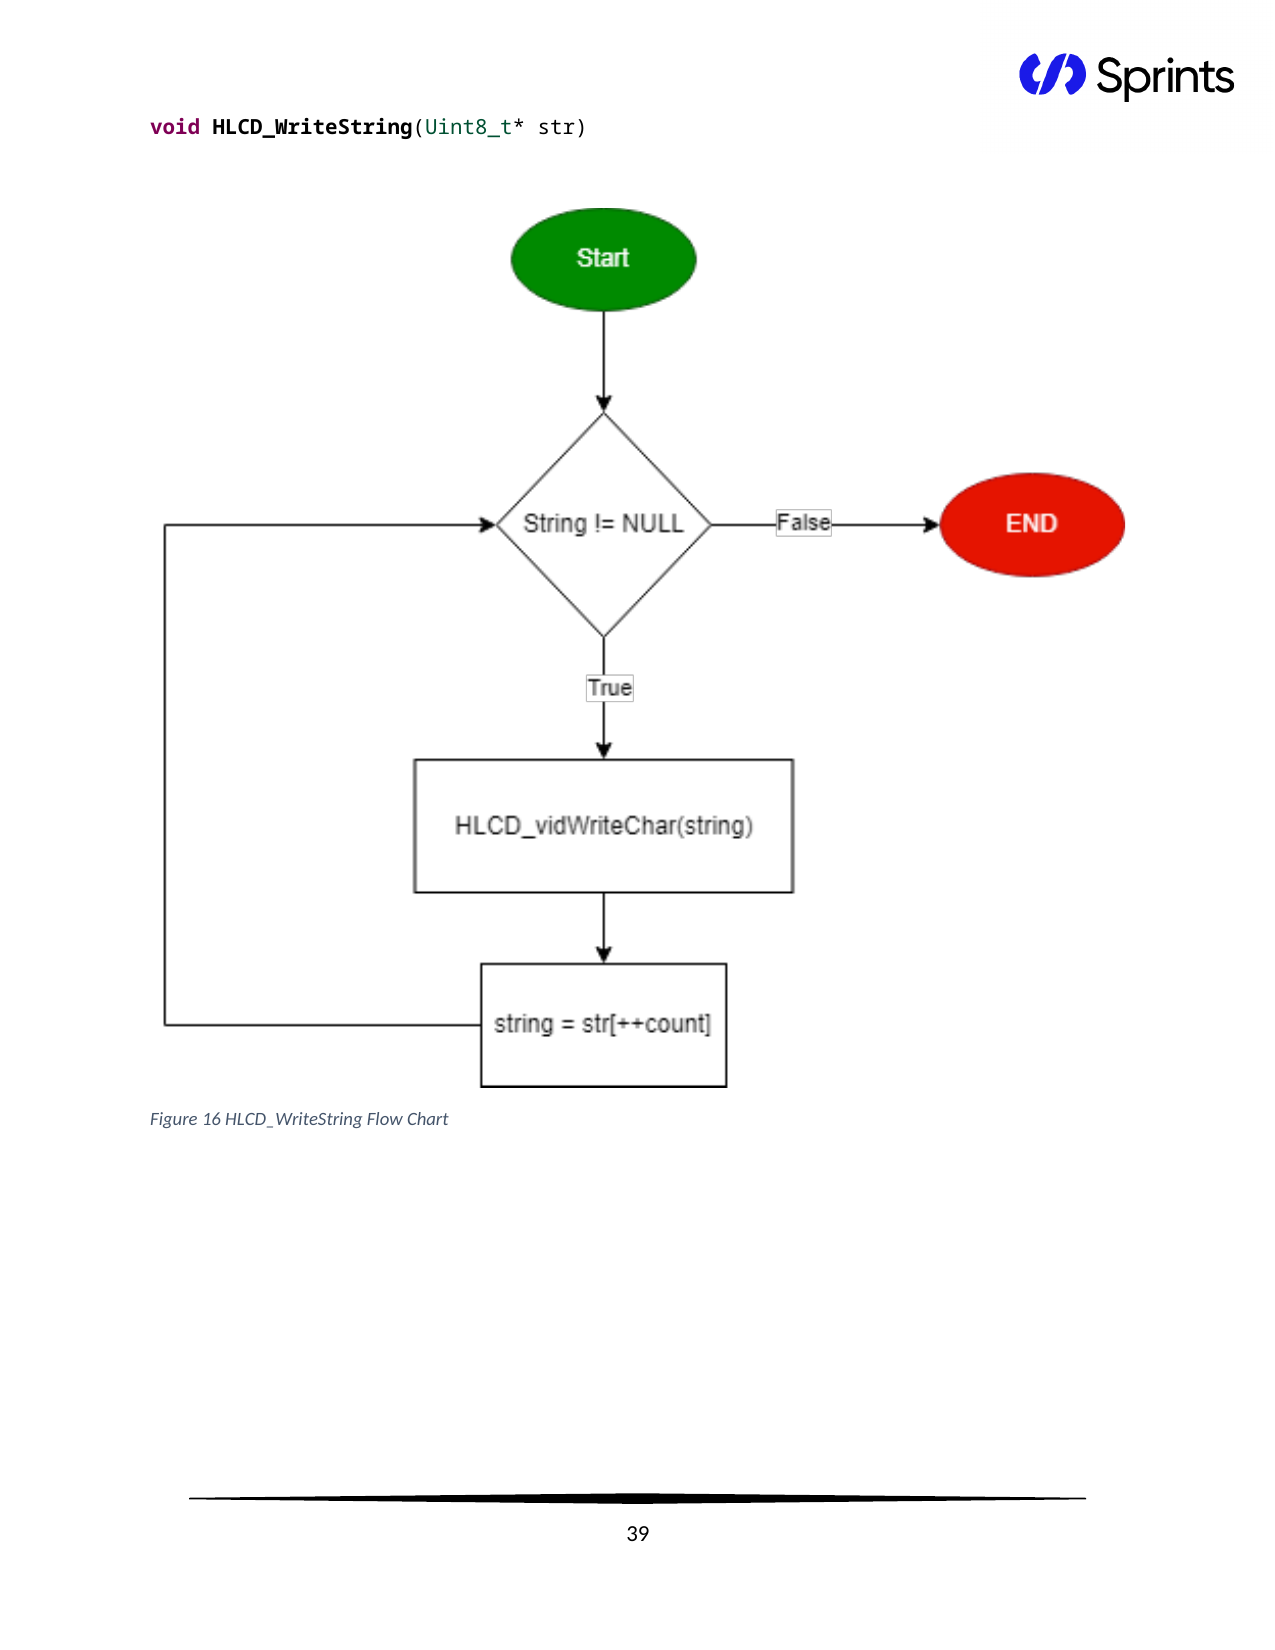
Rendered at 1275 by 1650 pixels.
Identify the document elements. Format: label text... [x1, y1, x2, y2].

picture [978, 0, 1273, 153]
picture [150, 208, 1125, 1088]
text void HLCD_WriteString(Uint8_t* str) [150, 112, 978, 141]
